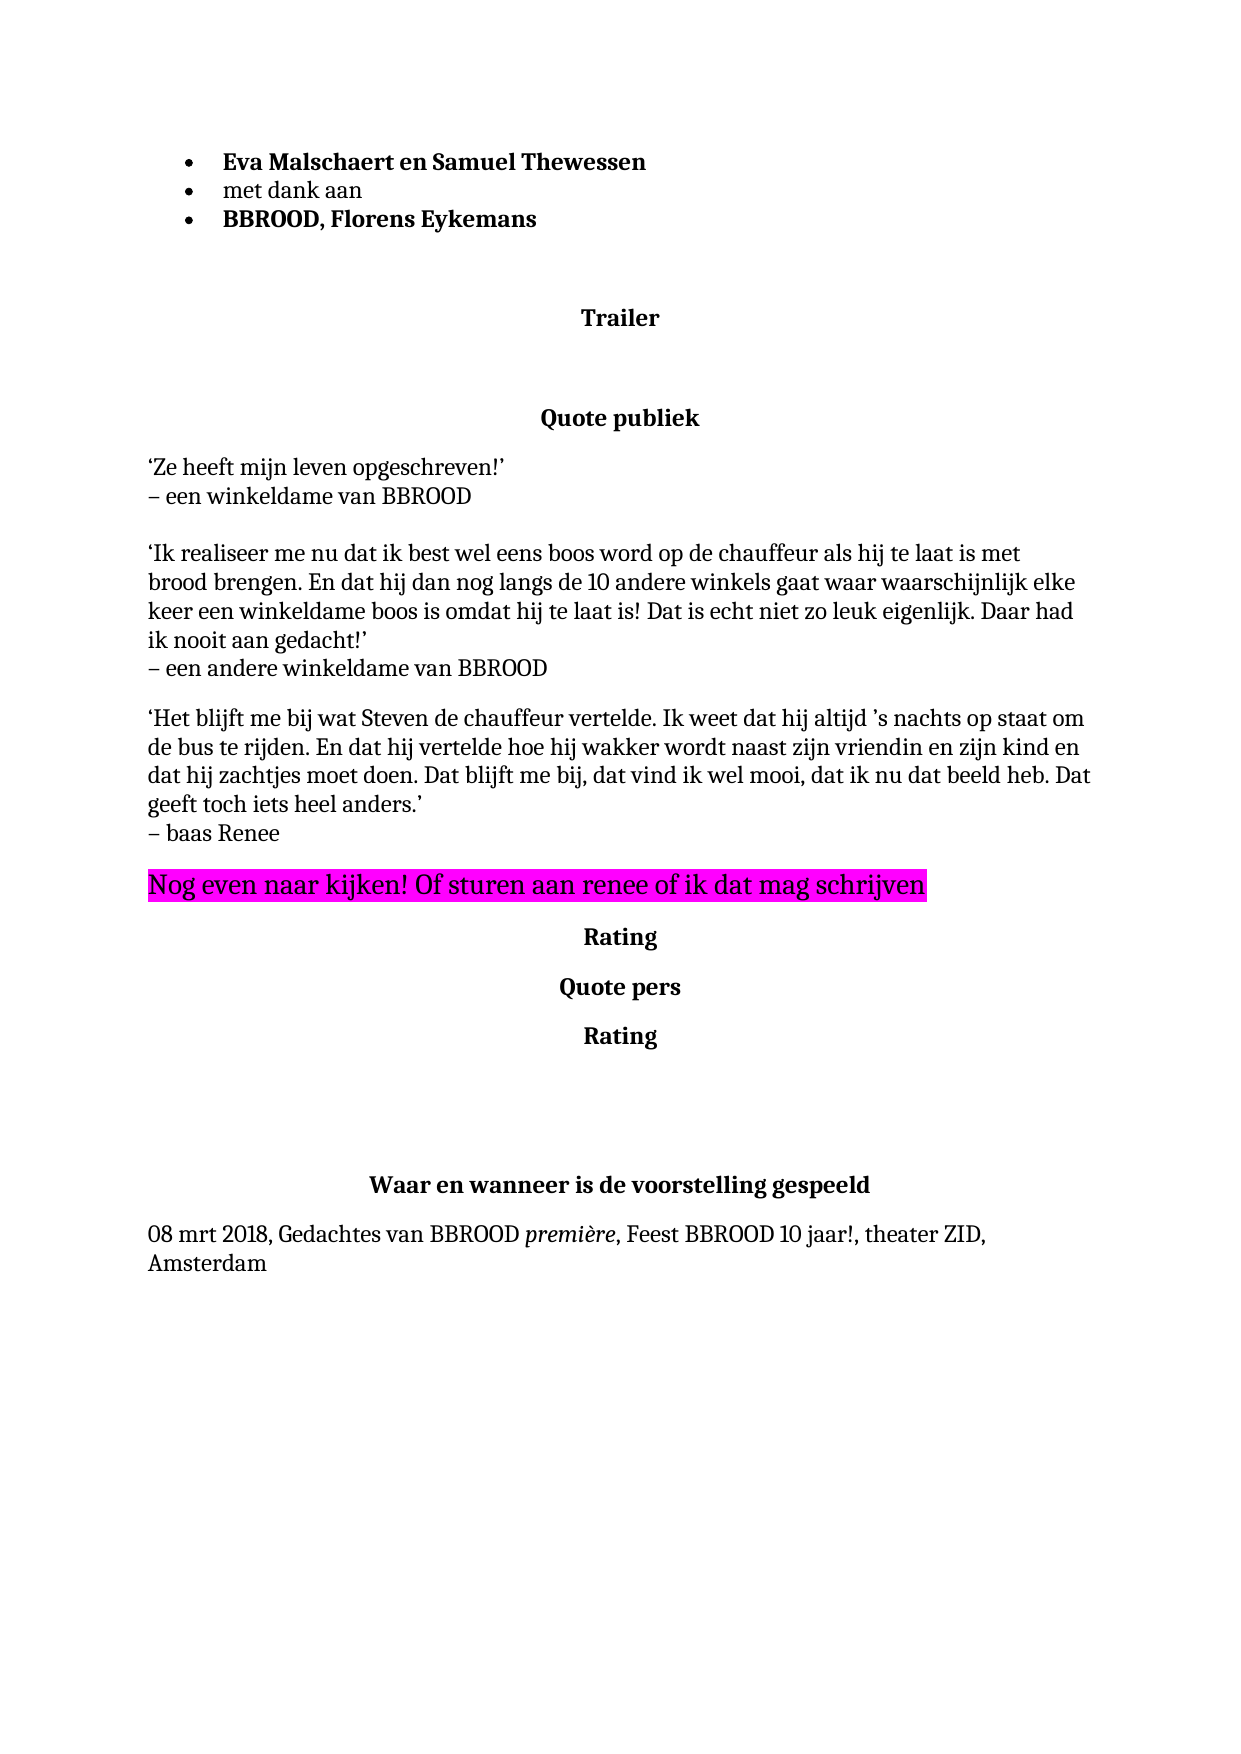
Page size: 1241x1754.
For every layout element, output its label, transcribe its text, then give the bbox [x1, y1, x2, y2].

text ‘Het blijft me bij wat Steven de chauffeur vertelde. Ik weet dat hij altijd ’s nachts op staat om de bus te rijden. En dat hij vertelde hoe hij wakker wordt naast zijn vriendin en zijn kind en dat hij zachtjes moet doen. Dat blijft me bij, dat vind ik wel mooi, dat ik nu dat beeld heb. Dat geeft toch iets heel anders.’ – baas Renee [148, 704, 1092, 848]
text Rating [148, 1022, 1092, 1051]
text Nog even naar kijken! Of sturen aan renee of ik dat mag schrijven [148, 868, 1092, 902]
text Quote pers [148, 972, 1092, 1001]
text ‘Ze heeft mijn leven opgeschreven!’ – een winkeldame van BBROOD ‘Ik realiseer me nu dat ik best wel eens boos word op de chauffeur als hij te laat is met brood brengen. En dat hij dan nog langs de 10 andere winkels gaat waar waarschijnlijk elke keer een winkeldame boos is omdat hij te laat is! Dat is echt niet zo leuk eigenlijk. Daar had ik nooit aan gedacht!’ – een andere winkeldame van BBROOD [148, 453, 1092, 683]
text Quote publiek [148, 403, 1092, 432]
text 08 mrt 2018, Gedachtes van BBROOD première, Feest BBROOD 10 jaar!, theater ZID, Amsterdam [148, 1220, 1092, 1278]
text Waar en wanneer is de voorstelling gespeeld [148, 1171, 1092, 1199]
list met dank aan [185, 176, 1092, 205]
text Rating [148, 923, 1092, 952]
text Trailer [148, 304, 1092, 333]
list Eva Malschaert en Samuel Thewessen [185, 148, 1092, 176]
list BBROOD, Florens Eykemans [185, 205, 1092, 234]
